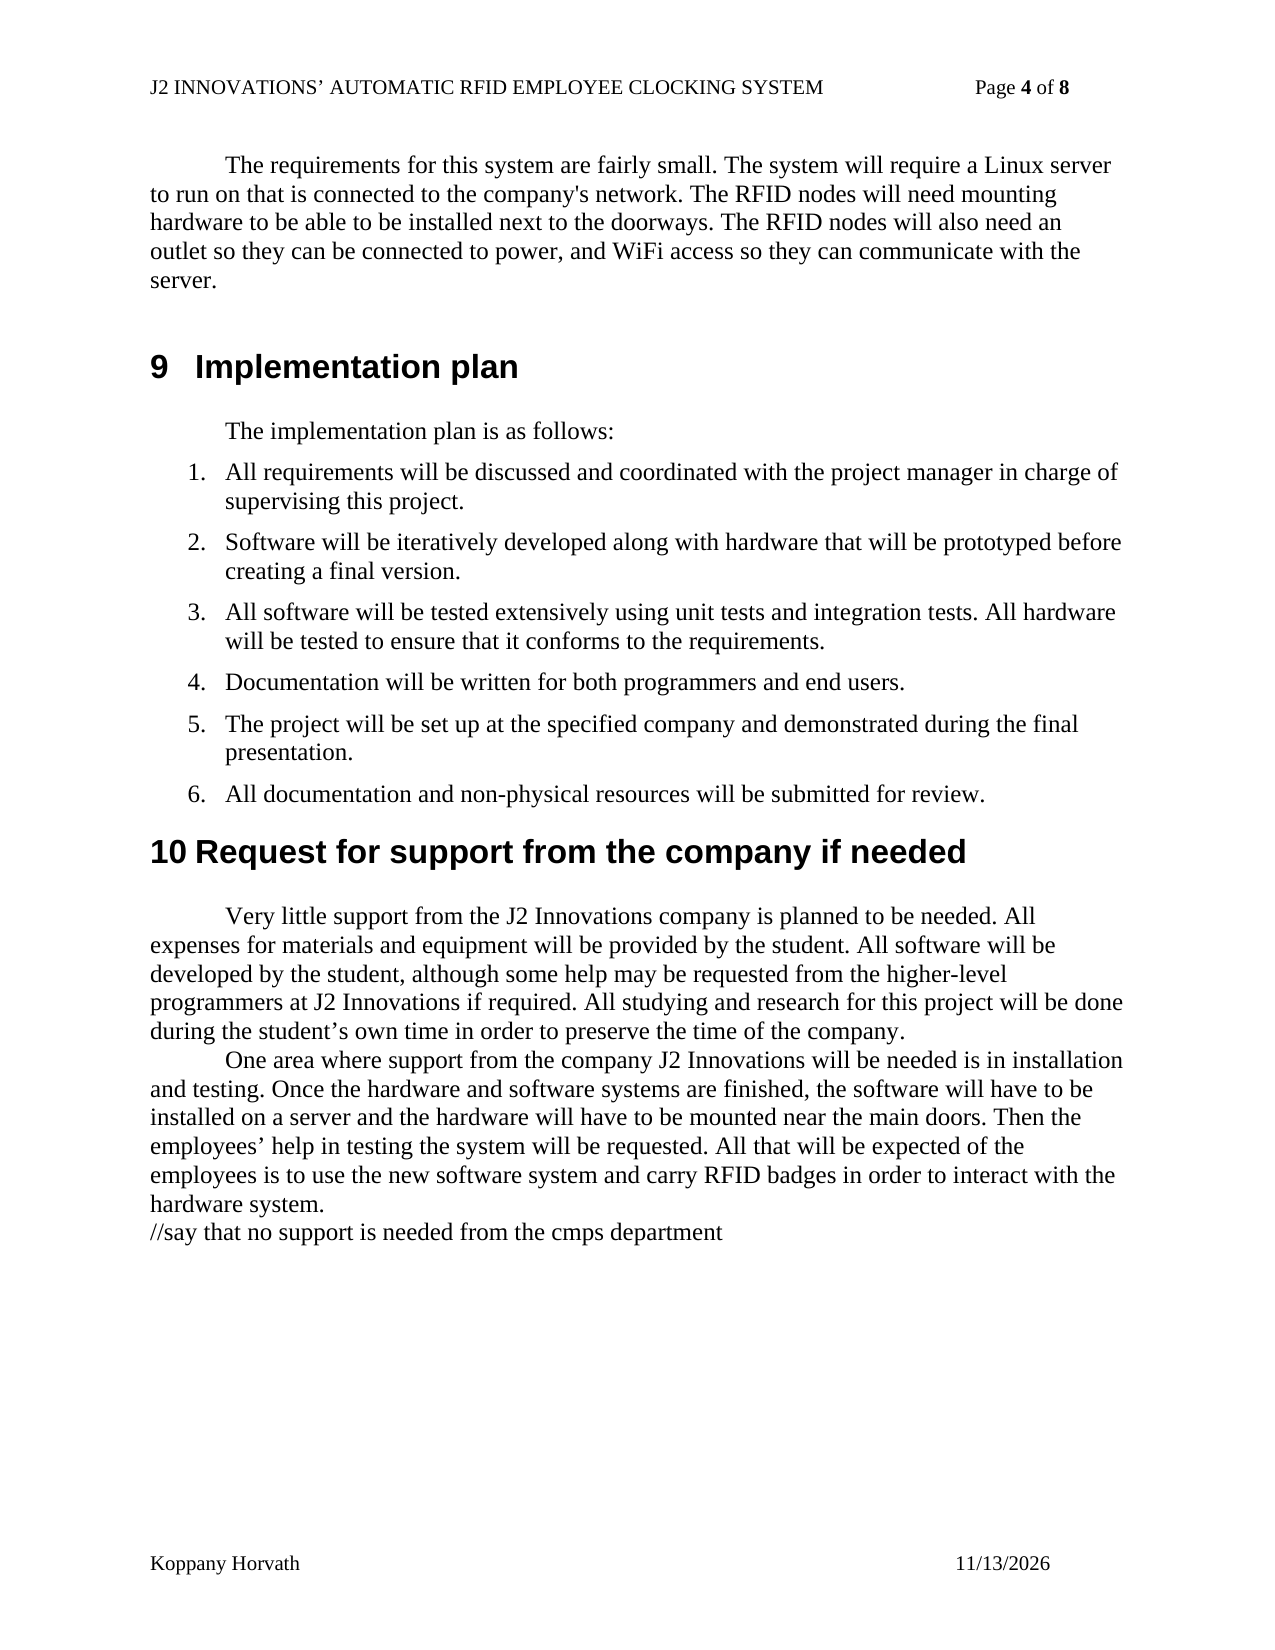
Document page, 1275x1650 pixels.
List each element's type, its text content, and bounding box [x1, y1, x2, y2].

text The implementation plan is as follows: [225, 416, 1125, 445]
list All documentation and non-physical resources will be submitted for review. [187, 779, 1125, 807]
list All requirements will be discussed and coordinated with the project manager in charge of supervising this project. [187, 457, 1125, 515]
text Very little support from the J2 Innovations company is planned to be needed. All expenses for materials and equipment will be provided by the student. All software will be developed by the student, although some help may be requested from the higher-level programmers at J2 Innovations if required. All studying and research for this project will be done during the student’s own time in order to preserve the time of the company. [150, 901, 1125, 1045]
text One area where support from the company J2 Innovations will be needed is in installation and testing. Once the hardware and software systems are finished, the software will have to be installed on a server and the hardware will have to be mounted near the main doors. Then the employees’ help in testing the system will be requested. All that will be expected of the employees is to use the new software system and carry RFID badges in order to interact with the hardware system. [150, 1045, 1125, 1217]
list Documentation will be written for both programmers and end users. [187, 667, 1125, 696]
subtitle Implementation plan [150, 347, 1125, 386]
subtitle Request for support from the company if needed [150, 832, 1125, 871]
list The project will be set up at the specified company and demonstrated during the final presentation. [187, 709, 1125, 766]
list Software will be iteratively developed along with hardware that will be prototyped before creating a final version. [187, 527, 1125, 585]
text //say that no support is needed from the cmps department [150, 1217, 1125, 1246]
list All software will be tested extensively using unit tests and integration tests. All hardware will be tested to ensure that it conforms to the requirements. [187, 597, 1125, 655]
text The requirements for this system are fairly small. The system will require a Linux server to run on that is connected to the company's network. The RFID nodes will need mounting hardware to be able to be installed next to the doorways. The RFID nodes will also need an outlet so they can be connected to power, and WiFi access so they can communicate with the server. [150, 150, 1125, 294]
